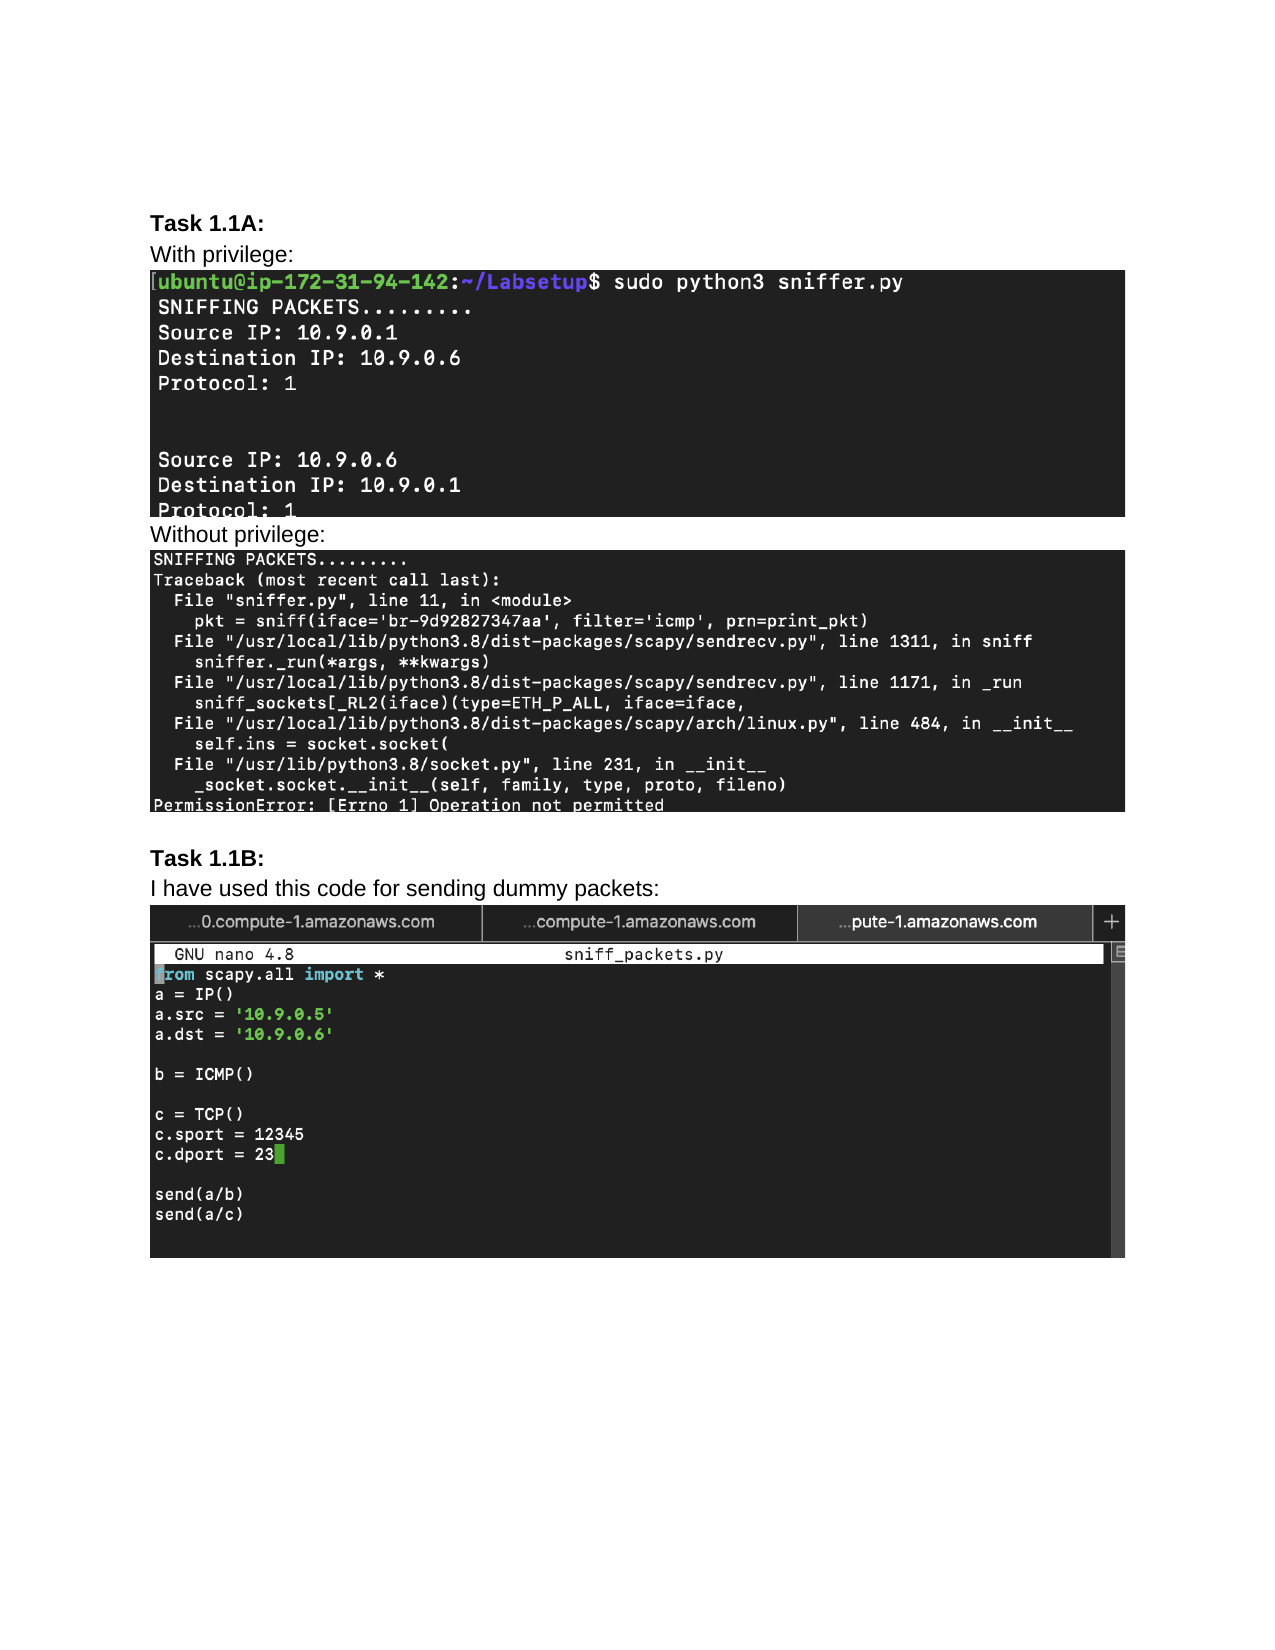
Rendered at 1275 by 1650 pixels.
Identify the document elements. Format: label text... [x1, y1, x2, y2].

text With privilege: [150, 241, 1125, 267]
text Task 1.1A: [150, 210, 1125, 237]
picture [150, 270, 1125, 517]
text Without privilege: [150, 521, 1125, 550]
text Task 1.1B: [150, 845, 1125, 872]
text I have used this code for sending dummy packets: [150, 875, 1125, 905]
picture [150, 550, 1125, 812]
picture [150, 905, 1125, 1258]
